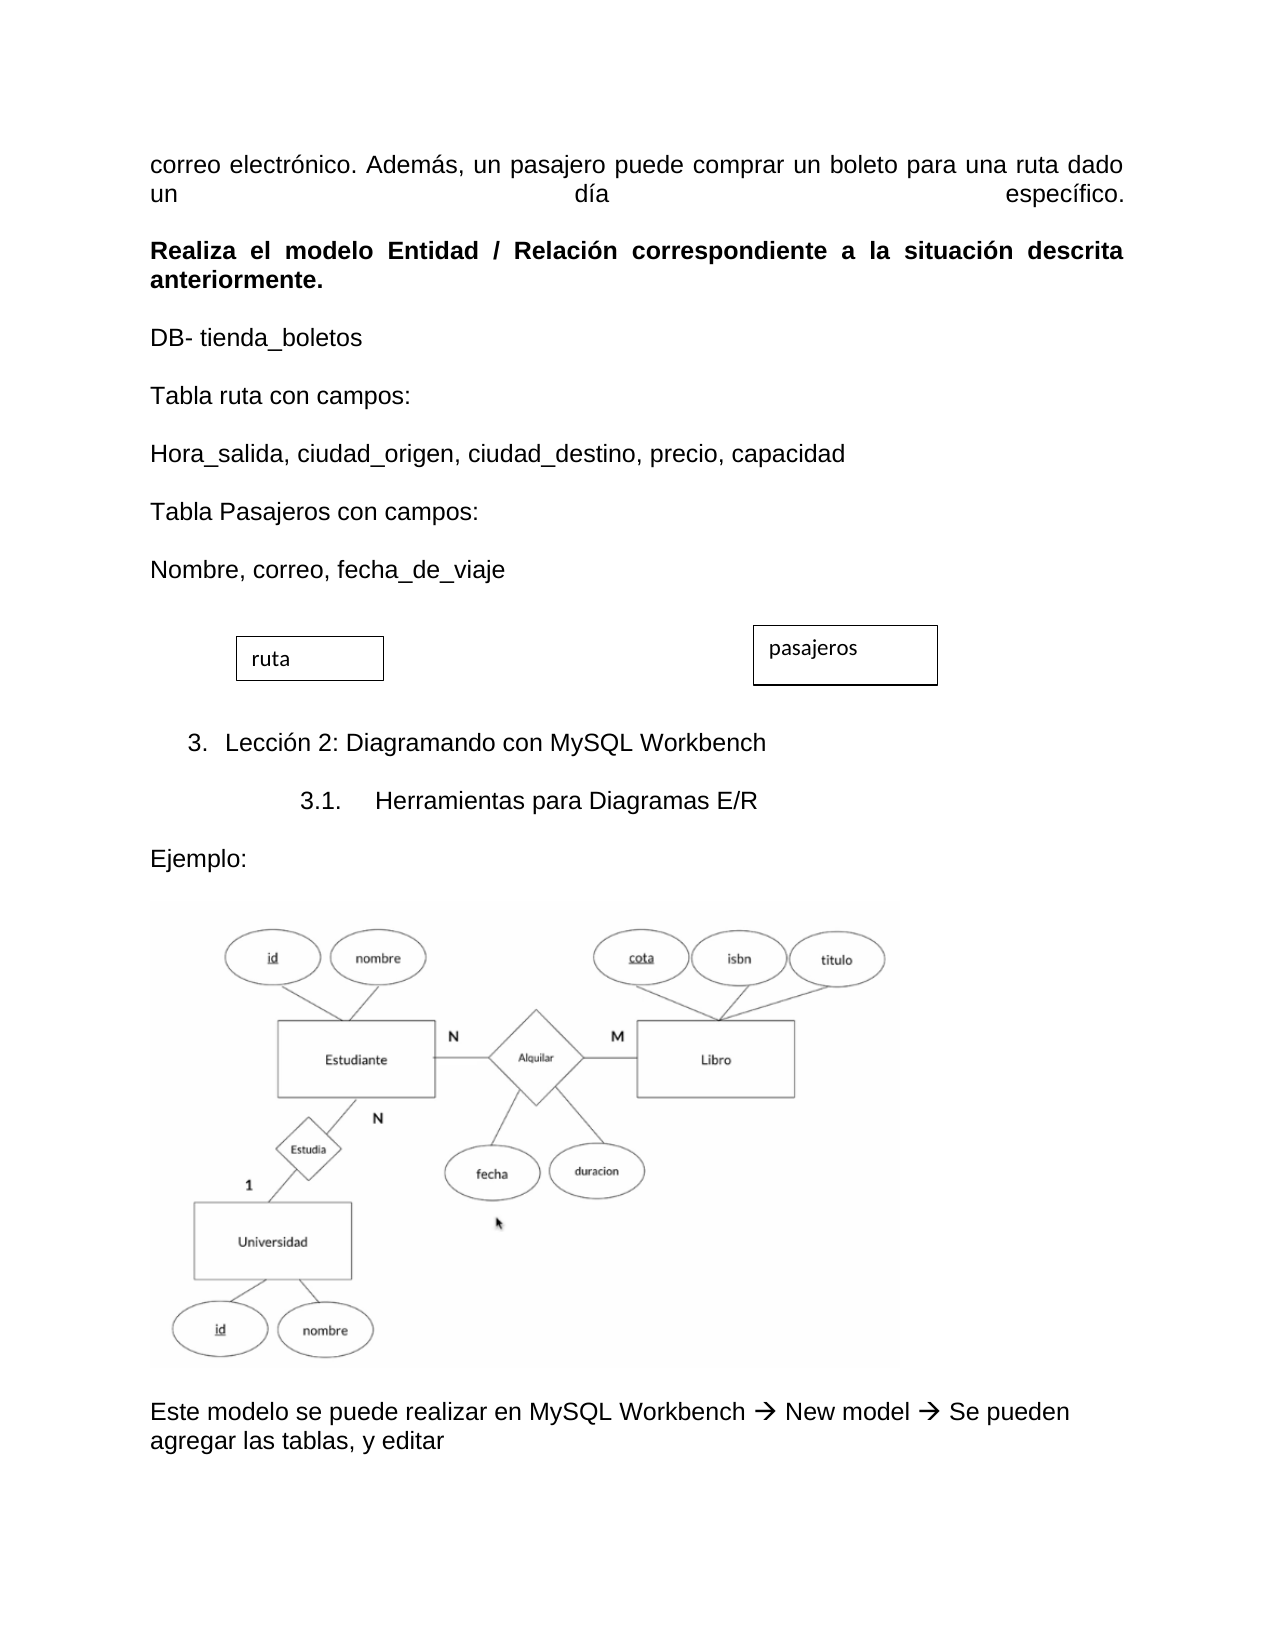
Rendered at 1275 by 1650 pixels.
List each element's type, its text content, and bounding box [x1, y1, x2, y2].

text Tabla ruta con campos: [150, 381, 1125, 409]
picture [150, 901, 901, 1368]
text Tabla Pasajeros con campos: [150, 497, 1125, 525]
text Hora_salida, ciudad_origen, ciudad_destino, precio, capacidad [150, 439, 1125, 467]
text Ejemplo: [150, 844, 1125, 872]
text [150, 150, 1125, 294]
text DB- tienda_boletos [150, 323, 1125, 352]
text Nombre, correo, fecha_de_viaje [150, 554, 1125, 583]
text Este modelo se puede realizar en MySQL Workbench New model Se pueden agregar las tablas, y editar [150, 1397, 1125, 1454]
list Herramientas para Diagramas E/R [300, 786, 1125, 814]
list Lección 2: Diagramando con MySQL Workbench [187, 728, 1125, 757]
